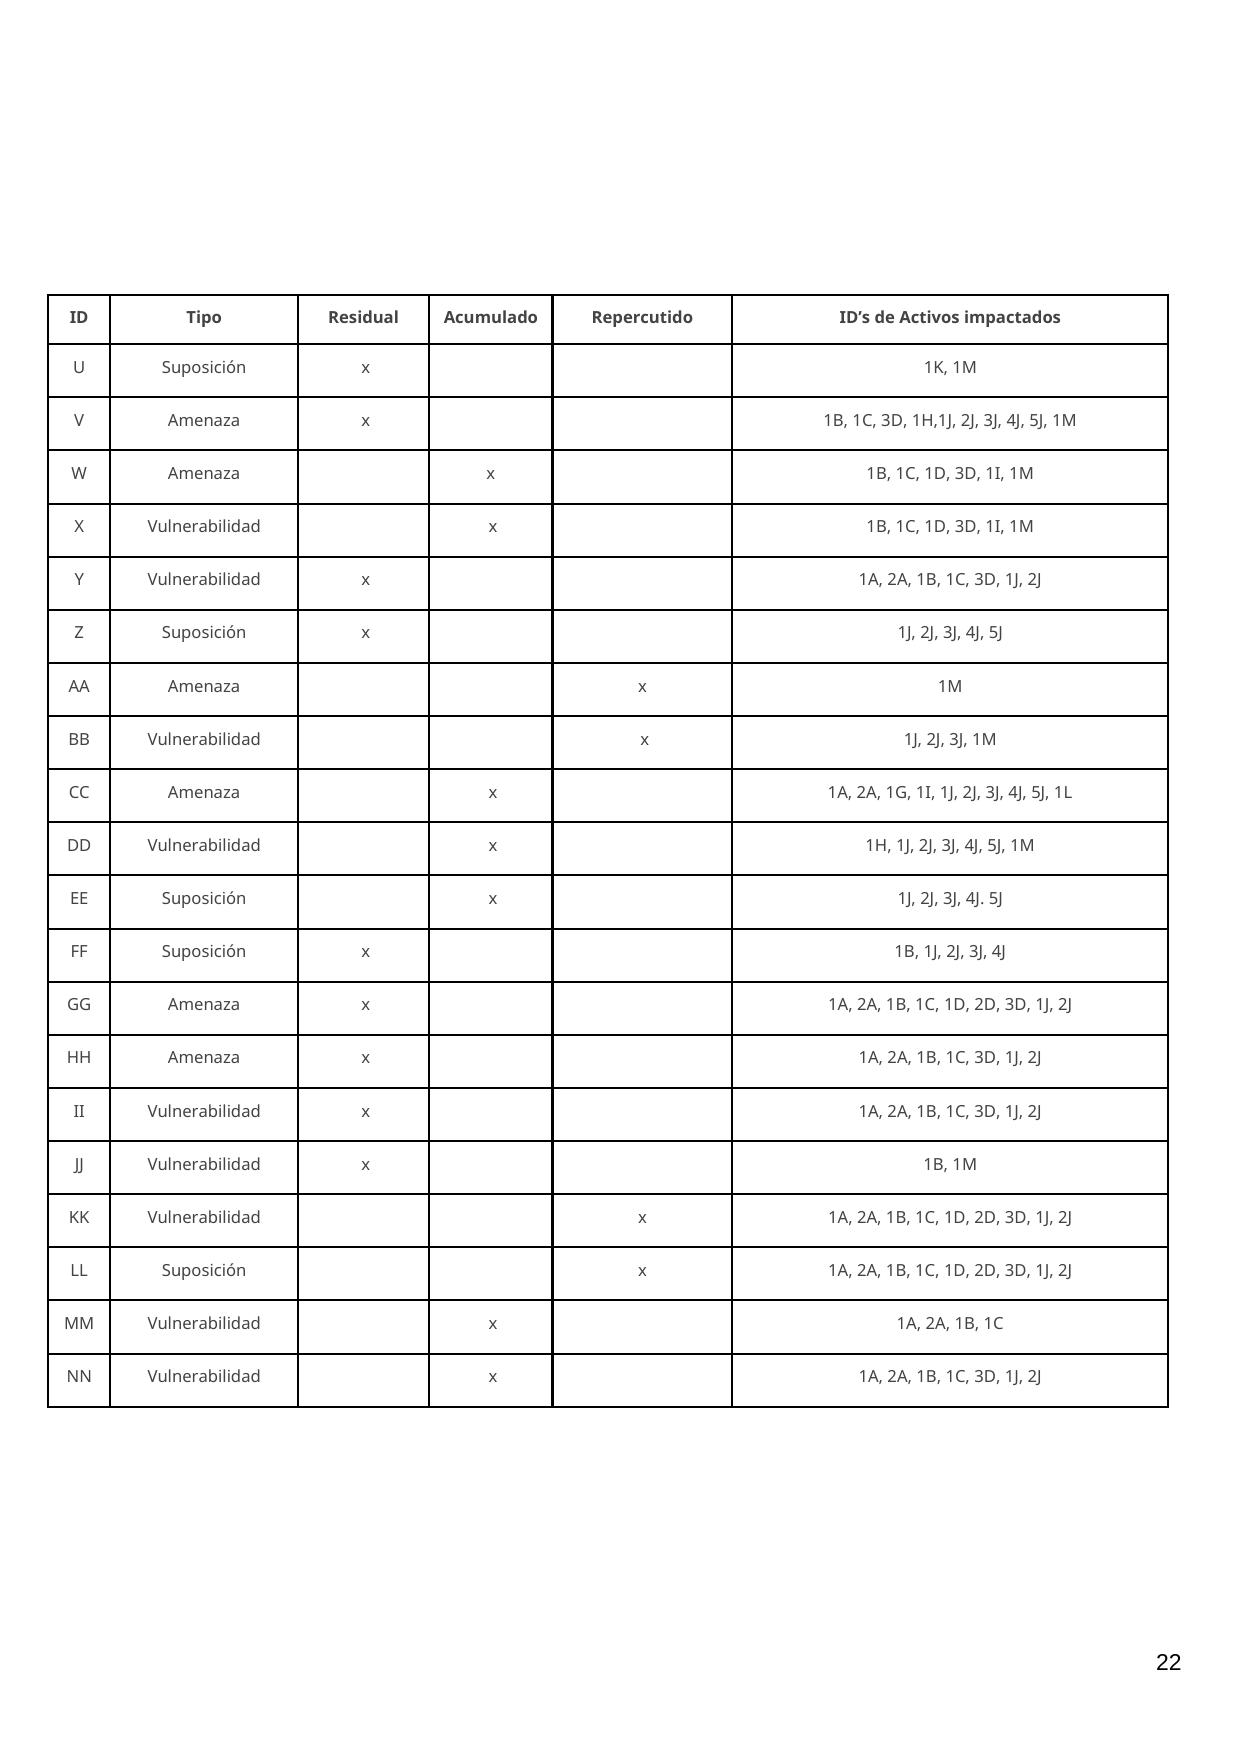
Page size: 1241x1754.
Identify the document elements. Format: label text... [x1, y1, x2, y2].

table_cell 1K, 1M [733, 345, 1167, 396]
table_cell [299, 1195, 428, 1246]
table_cell 1A, 2A, 1B, 1C, 1D, 2D, 3D, 1J, 2J [733, 983, 1167, 1034]
table_cell x [299, 398, 428, 449]
table_cell 1B, 1M [733, 1142, 1167, 1193]
table_cell [554, 505, 731, 556]
table_cell [430, 611, 551, 662]
table_cell [554, 1142, 731, 1193]
table_cell 1B, 1J, 2J, 3J, 4J [733, 930, 1167, 981]
table_cell x [430, 1355, 551, 1406]
table_cell LL [49, 1248, 109, 1299]
table_cell [299, 770, 428, 821]
table_cell x [554, 717, 731, 768]
table_cell [430, 664, 551, 715]
table_cell FF [49, 930, 109, 981]
table_cell x [554, 664, 731, 715]
table_cell Vulnerabilidad [111, 823, 297, 874]
table_cell [554, 1089, 731, 1140]
table_cell [299, 451, 428, 502]
table_cell Y [49, 558, 109, 609]
table_cell [554, 398, 731, 449]
table_cell Vulnerabilidad [111, 1195, 297, 1246]
table_cell X [49, 505, 109, 556]
table_cell Vulnerabilidad [111, 1355, 297, 1406]
table_cell Vulnerabilidad [111, 717, 297, 768]
table_cell [554, 823, 731, 874]
table_cell Vulnerabilidad [111, 1301, 297, 1352]
table_cell [554, 1301, 731, 1352]
table_cell Amenaza [111, 664, 297, 715]
table_cell Amenaza [111, 451, 297, 502]
table_cell [554, 345, 731, 396]
table_cell 1A, 2A, 1B, 1C, 3D, 1J, 2J [733, 558, 1167, 609]
table_cell Amenaza [111, 983, 297, 1034]
table_cell [554, 1036, 731, 1087]
table_cell [554, 558, 731, 609]
table_cell x [299, 558, 428, 609]
table_cell [554, 611, 731, 662]
table_cell Suposición [111, 930, 297, 981]
table_cell Vulnerabilidad [111, 1142, 297, 1193]
table_cell U [49, 345, 109, 396]
table_cell [430, 717, 551, 768]
table_cell [299, 717, 428, 768]
table_header Repercutido [554, 296, 731, 343]
table_cell [299, 1301, 428, 1352]
table_cell 1J, 2J, 3J, 4J, 5J [733, 611, 1167, 662]
table_cell x [554, 1248, 731, 1299]
table_cell 1A, 2A, 1B, 1C [733, 1301, 1167, 1352]
table_cell [299, 823, 428, 874]
table_cell 1B, 1C, 3D, 1H,1J, 2J, 3J, 4J, 5J, 1M [733, 398, 1167, 449]
table_header ID [49, 296, 109, 343]
table_cell x [299, 611, 428, 662]
table_cell HH [49, 1036, 109, 1087]
table_cell MM [49, 1301, 109, 1352]
table_cell x [299, 983, 428, 1034]
table_cell 1J, 2J, 3J, 4J. 5J [733, 876, 1167, 927]
table_cell Z [49, 611, 109, 662]
table_cell Vulnerabilidad [111, 1089, 297, 1140]
table_cell [299, 505, 428, 556]
table_cell x [299, 1089, 428, 1140]
table_cell x [430, 451, 551, 502]
table_cell Suposición [111, 876, 297, 927]
table_cell II [49, 1089, 109, 1140]
table_header Residual [299, 296, 428, 343]
table_cell x [299, 1142, 428, 1193]
table_cell x [430, 823, 551, 874]
table_cell x [299, 1036, 428, 1087]
table_cell x [430, 1301, 551, 1352]
table_cell [299, 1248, 428, 1299]
table_cell Amenaza [111, 770, 297, 821]
table_cell 1H, 1J, 2J, 3J, 4J, 5J, 1M [733, 823, 1167, 874]
table_cell Vulnerabilidad [111, 558, 297, 609]
table_cell 1A, 2A, 1B, 1C, 3D, 1J, 2J [733, 1089, 1167, 1140]
table_cell Suposición [111, 345, 297, 396]
table_cell [299, 876, 428, 927]
table_cell JJ [49, 1142, 109, 1193]
table_cell 1B, 1C, 1D, 3D, 1I, 1M [733, 451, 1167, 502]
table_cell [430, 1036, 551, 1087]
table_cell x [299, 930, 428, 981]
table_cell 1A, 2A, 1B, 1C, 3D, 1J, 2J [733, 1355, 1167, 1406]
table_cell W [49, 451, 109, 502]
table_cell [554, 1355, 731, 1406]
table_cell [554, 876, 731, 927]
table_cell [554, 930, 731, 981]
table_cell 1A, 2A, 1G, 1I, 1J, 2J, 3J, 4J, 5J, 1L [733, 770, 1167, 821]
table_cell Suposición [111, 1248, 297, 1299]
table_cell [430, 398, 551, 449]
table_cell x [554, 1195, 731, 1246]
table_cell 1M [733, 664, 1167, 715]
table_cell [430, 345, 551, 396]
table_cell 1B, 1C, 1D, 3D, 1I, 1M [733, 505, 1167, 556]
table_cell [430, 1142, 551, 1193]
table_cell x [430, 770, 551, 821]
table_cell 1A, 2A, 1B, 1C, 1D, 2D, 3D, 1J, 2J [733, 1248, 1167, 1299]
table_cell [554, 451, 731, 502]
table_cell BB [49, 717, 109, 768]
table_cell [554, 770, 731, 821]
table_cell GG [49, 983, 109, 1034]
table_cell [430, 1248, 551, 1299]
table_cell DD [49, 823, 109, 874]
table_cell CC [49, 770, 109, 821]
table_cell [299, 664, 428, 715]
table_cell V [49, 398, 109, 449]
table_cell 1A, 2A, 1B, 1C, 1D, 2D, 3D, 1J, 2J [733, 1195, 1167, 1246]
table_cell KK [49, 1195, 109, 1246]
table_cell [430, 558, 551, 609]
table_cell x [299, 345, 428, 396]
table_cell [554, 983, 731, 1034]
table_cell Amenaza [111, 398, 297, 449]
table_cell x [430, 876, 551, 927]
table_cell x [430, 505, 551, 556]
table_cell [299, 1355, 428, 1406]
table_cell [430, 930, 551, 981]
table_cell EE [49, 876, 109, 927]
table_cell Suposición [111, 611, 297, 662]
table_cell Vulnerabilidad [111, 505, 297, 556]
table_cell 1J, 2J, 3J, 1M [733, 717, 1167, 768]
table_header Tipo [111, 296, 297, 343]
table_cell [430, 983, 551, 1034]
table_cell Amenaza [111, 1036, 297, 1087]
table_cell 1A, 2A, 1B, 1C, 3D, 1J, 2J [733, 1036, 1167, 1087]
table_cell [430, 1089, 551, 1140]
table_header ID’s de Activos impactados [733, 296, 1167, 343]
table_cell NN [49, 1355, 109, 1406]
table_cell [430, 1195, 551, 1246]
table_cell AA [49, 664, 109, 715]
table_header Acumulado [430, 296, 551, 343]
